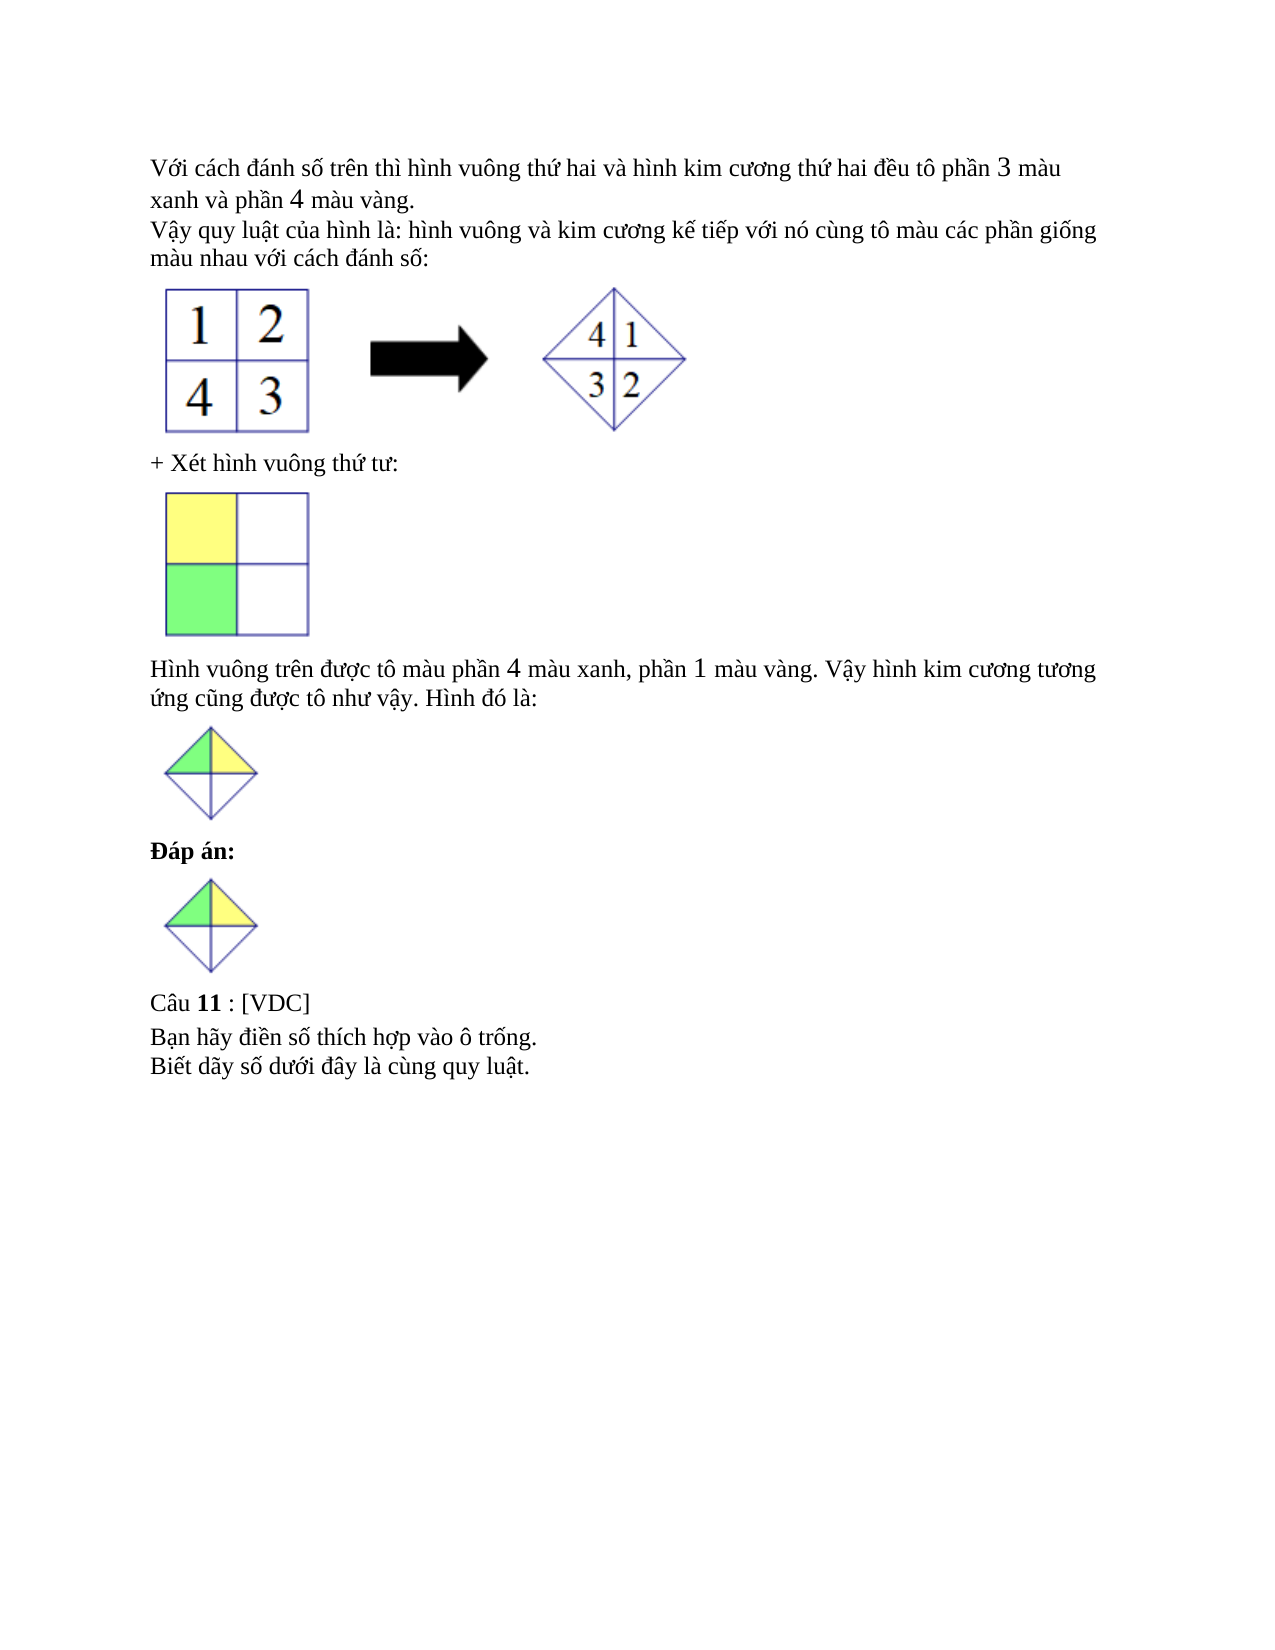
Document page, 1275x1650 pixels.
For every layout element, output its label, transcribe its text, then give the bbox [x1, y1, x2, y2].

text Bạn hãy điền số thích hợp vào ô trống. Biết dãy số dưới đây là cùng quy luật. Số thích hợp cần điền vào dấu hỏi chấm là [[10]] [150, 1022, 1125, 1080]
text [150, 150, 1125, 988]
picture [150, 272, 700, 449]
text Câu 11 : [VDC] [150, 988, 1125, 1017]
picture [150, 864, 274, 989]
picture [150, 712, 274, 836]
picture [150, 477, 324, 651]
